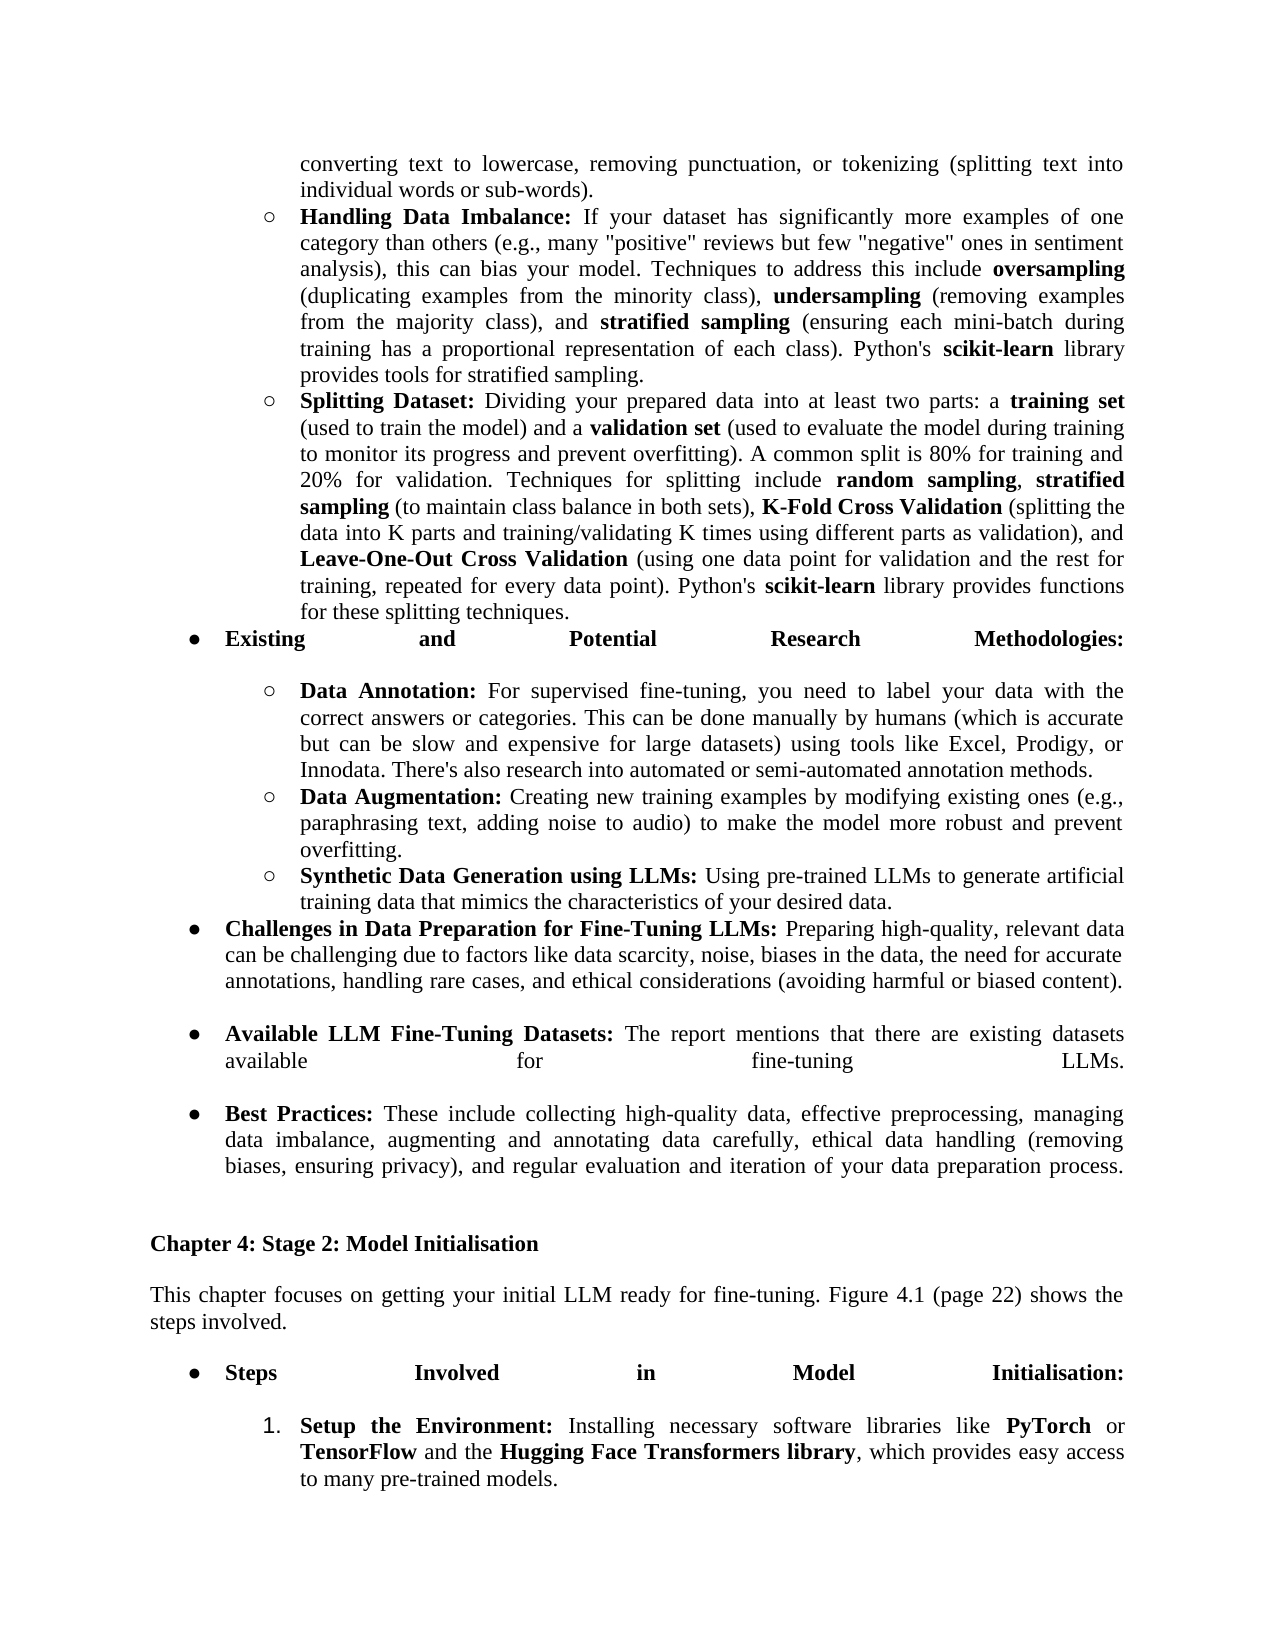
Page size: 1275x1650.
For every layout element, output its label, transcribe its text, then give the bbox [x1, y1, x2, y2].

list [262, 150, 1125, 203]
text Chapter 4: Stage 2: Model Initialisation [150, 1230, 1125, 1256]
list Splitting Dataset: Dividing your prepared data into at least two parts: a training set (used to train the model) and a validation set (used to evaluate the model during training to monitor its progress and prevent overfitting). A common split is 80% for training and 20% for validation. Techniques for splitting include random sampling, stratified sampling (to maintain class balance in both sets), K-Fold Cross Validation (splitting the data into K parts and training/validating K times using different parts as validation), and Leave-One-Out Cross Validation (using one data point for validation and the rest for training, repeated for every data point). Python's scikit-learn library provides functions for these splitting techniques. [262, 387, 1125, 624]
list Handling Data Imbalance: If your dataset has significantly more examples of one category than others (e.g., many "positive" reviews but few "negative" ones in sentiment analysis), this can bias your model. Techniques to address this include oversampling (duplicating examples from the minority class), undersampling (removing examples from the majority class), and stratified sampling (ensuring each mini-batch during training has a proportional representation of each class). Python's scikit-learn library provides tools for stratified sampling. [262, 203, 1125, 387]
list Steps Involved in Model Initialisation: [187, 1359, 1125, 1412]
list Available LLM Fine-Tuning Datasets: The report mentions that there are existing datasets available for fine-tuning LLMs. [187, 1020, 1125, 1099]
list Challenges in Data Preparation for Fine-Tuning LLMs: Preparing high-quality, relevant data can be challenging due to factors like data scarcity, noise, biases in the data, the need for accurate annotations, handling rare cases, and ethical considerations (avoiding harmful or biased content). [187, 915, 1125, 1020]
list Existing and Potential Research Methodologies: [187, 624, 1125, 677]
list Setup the Environment: Installing necessary software libraries like PyTorch or TensorFlow and the Hugging Face Transformers library, which provides easy access to many pre-trained models. [262, 1412, 1125, 1491]
list Best Practices: These include collecting high-quality data, effective preprocessing, managing data imbalance, augmenting and annotating data carefully, ethical data handling (removing biases, ensuring privacy), and regular evaluation and iteration of your data preparation process. [187, 1099, 1125, 1205]
list Data Annotation: For supervised fine-tuning, you need to label your data with the correct answers or categories. This can be done manually by humans (which is accurate but can be slow and expensive for large datasets) using tools like Excel, Prodigy, or Innodata. There's also research into automated or semi-automated annotation methods. [262, 677, 1125, 783]
list Synthetic Data Generation using LLMs: Using pre-trained LLMs to generate artificial training data that mimics the characteristics of your desired data. [262, 862, 1125, 915]
text This chapter focuses on getting your initial LLM ready for fine-tuning. Figure 4.1 (page 22) shows the steps involved. [150, 1281, 1125, 1334]
list Data Augmentation: Creating new training examples by modifying existing ones (e.g., paraphrasing text, adding noise to audio) to make the model more robust and prevent overfitting. [262, 783, 1125, 862]
